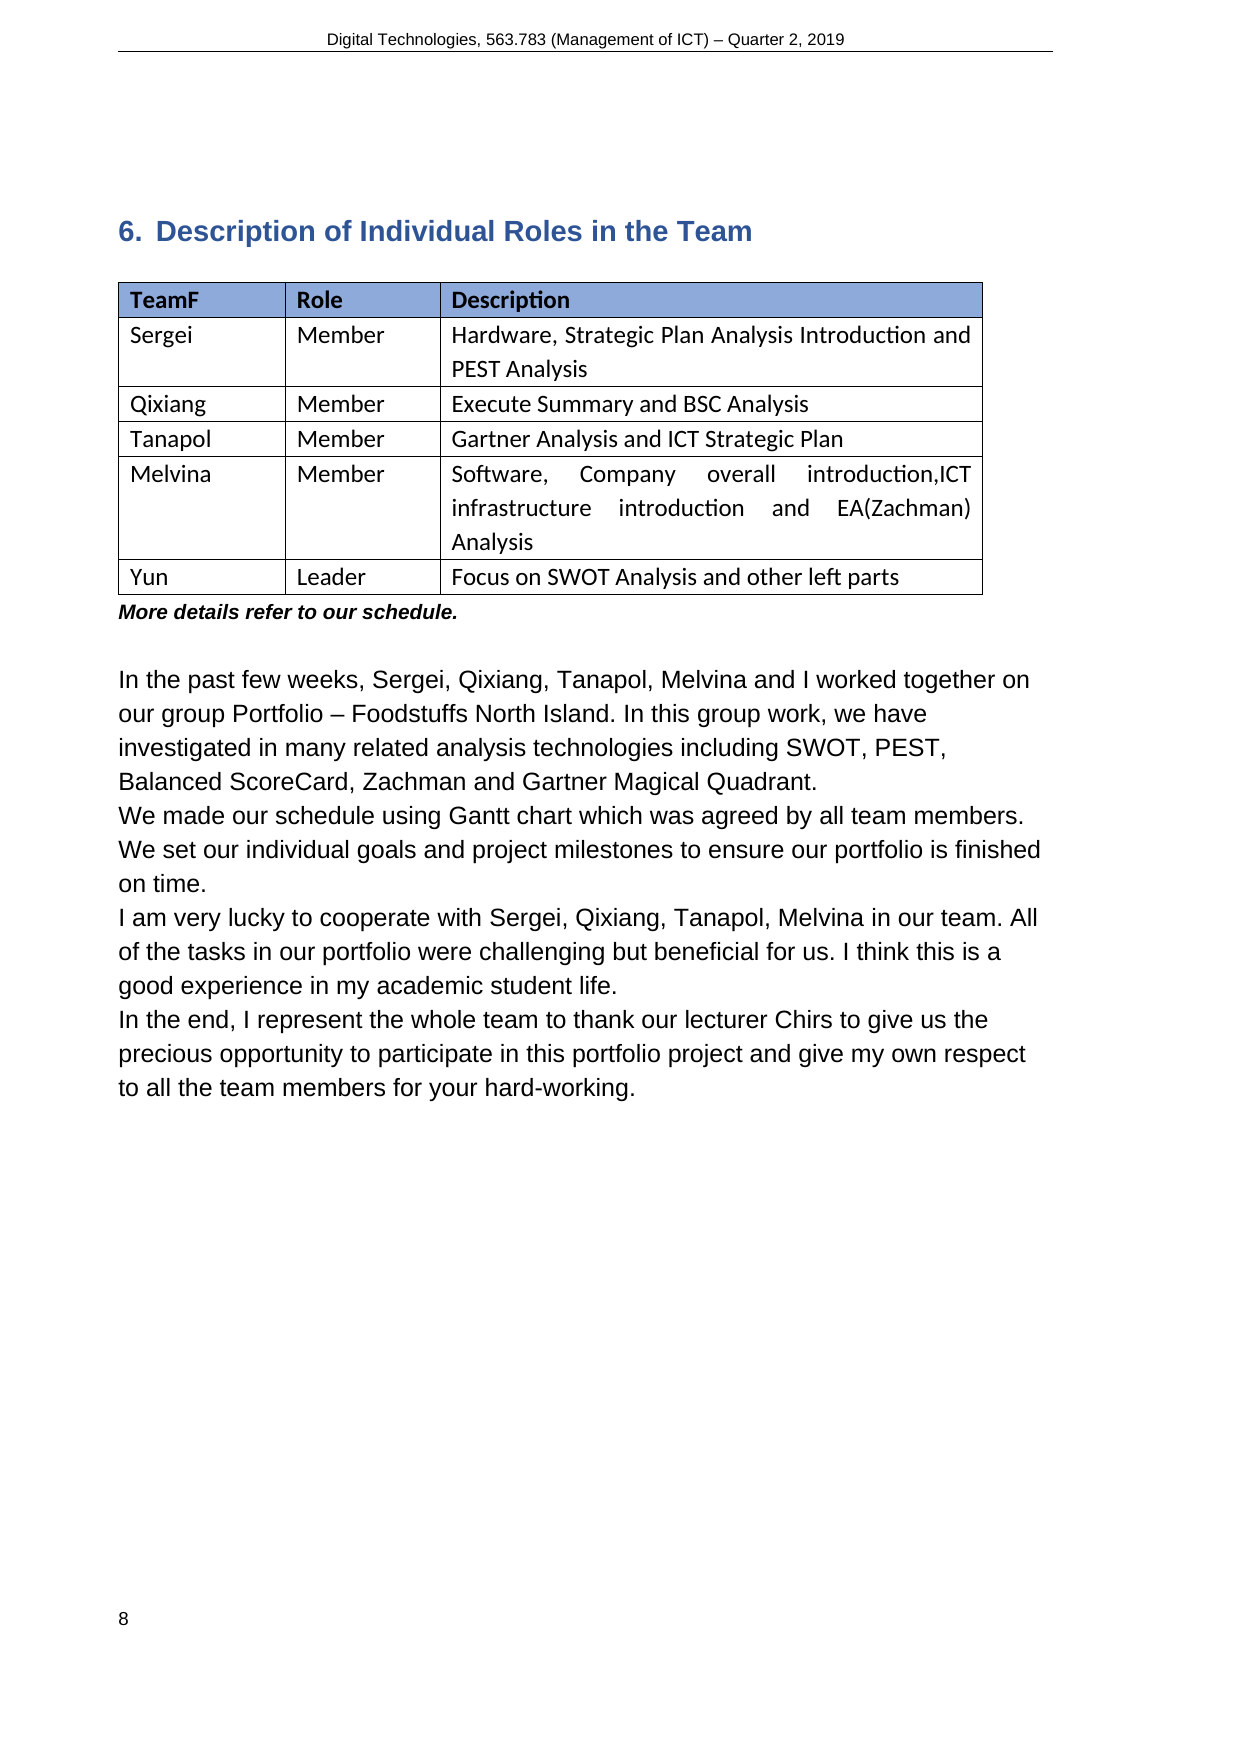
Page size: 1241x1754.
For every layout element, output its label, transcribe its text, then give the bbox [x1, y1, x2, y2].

text In the past few weeks, Sergei, Qixiang, Tanapol, Melvina and I worked together on our group Portfolio – Foodstuffs North Island. In this group work, we have investigated in many related analysis technologies including SWOT, PEST, Balanced ScoreCard, Zachman and Gartner Magical Quadrant. [118, 663, 1053, 798]
table_cell Melvina [119, 457, 285, 559]
table_cell Gartner Analysis and ICT Strategic Plan [441, 422, 982, 456]
table_cell Execute Summary and BSC Analysis [441, 387, 982, 421]
text I am very lucky to cooperate with Sergei, Qixiang, Tanapol, Melvina in our team. All of the tasks in our portfolio were challenging but beneficial for us. I think this is a good experience in my academic student life. [118, 900, 1053, 1002]
table_header Description [441, 283, 982, 317]
table_header TeamF [119, 283, 285, 317]
table_cell Leader [286, 560, 440, 594]
table_cell Sergei [119, 318, 285, 386]
table_cell Tanapol [119, 422, 285, 456]
table_cell Software, Company overall introduction,ICT infrastructure introduction and EA(Zachman) Analysis [441, 457, 982, 559]
text More details refer to our schedule. [118, 595, 1053, 629]
table_cell Qixiang [119, 387, 285, 421]
table_cell Member [286, 422, 440, 456]
subtitle Description of Individual Roles in the Team [118, 214, 1053, 248]
table_cell Focus on SWOT Analysis and other left parts [441, 560, 982, 594]
table_cell Member [286, 387, 440, 421]
text We made our schedule using Gantt chart which was agreed by all team members. We set our individual goals and project milestones to ensure our portfolio is finished on time. [118, 798, 1053, 900]
table_cell Member [286, 457, 440, 559]
text In the end, I represent the whole team to thank our lecturer Chirs to give us the precious opportunity to participate in this portfolio project and give my own respect to all the team members for your hard-working. [118, 1002, 1053, 1104]
table_cell Hardware, Strategic Plan Analysis Introduction and PEST Analysis [441, 318, 982, 386]
table_header Role [286, 283, 440, 317]
table_cell Yun [119, 560, 285, 594]
table_cell Member [286, 318, 440, 386]
